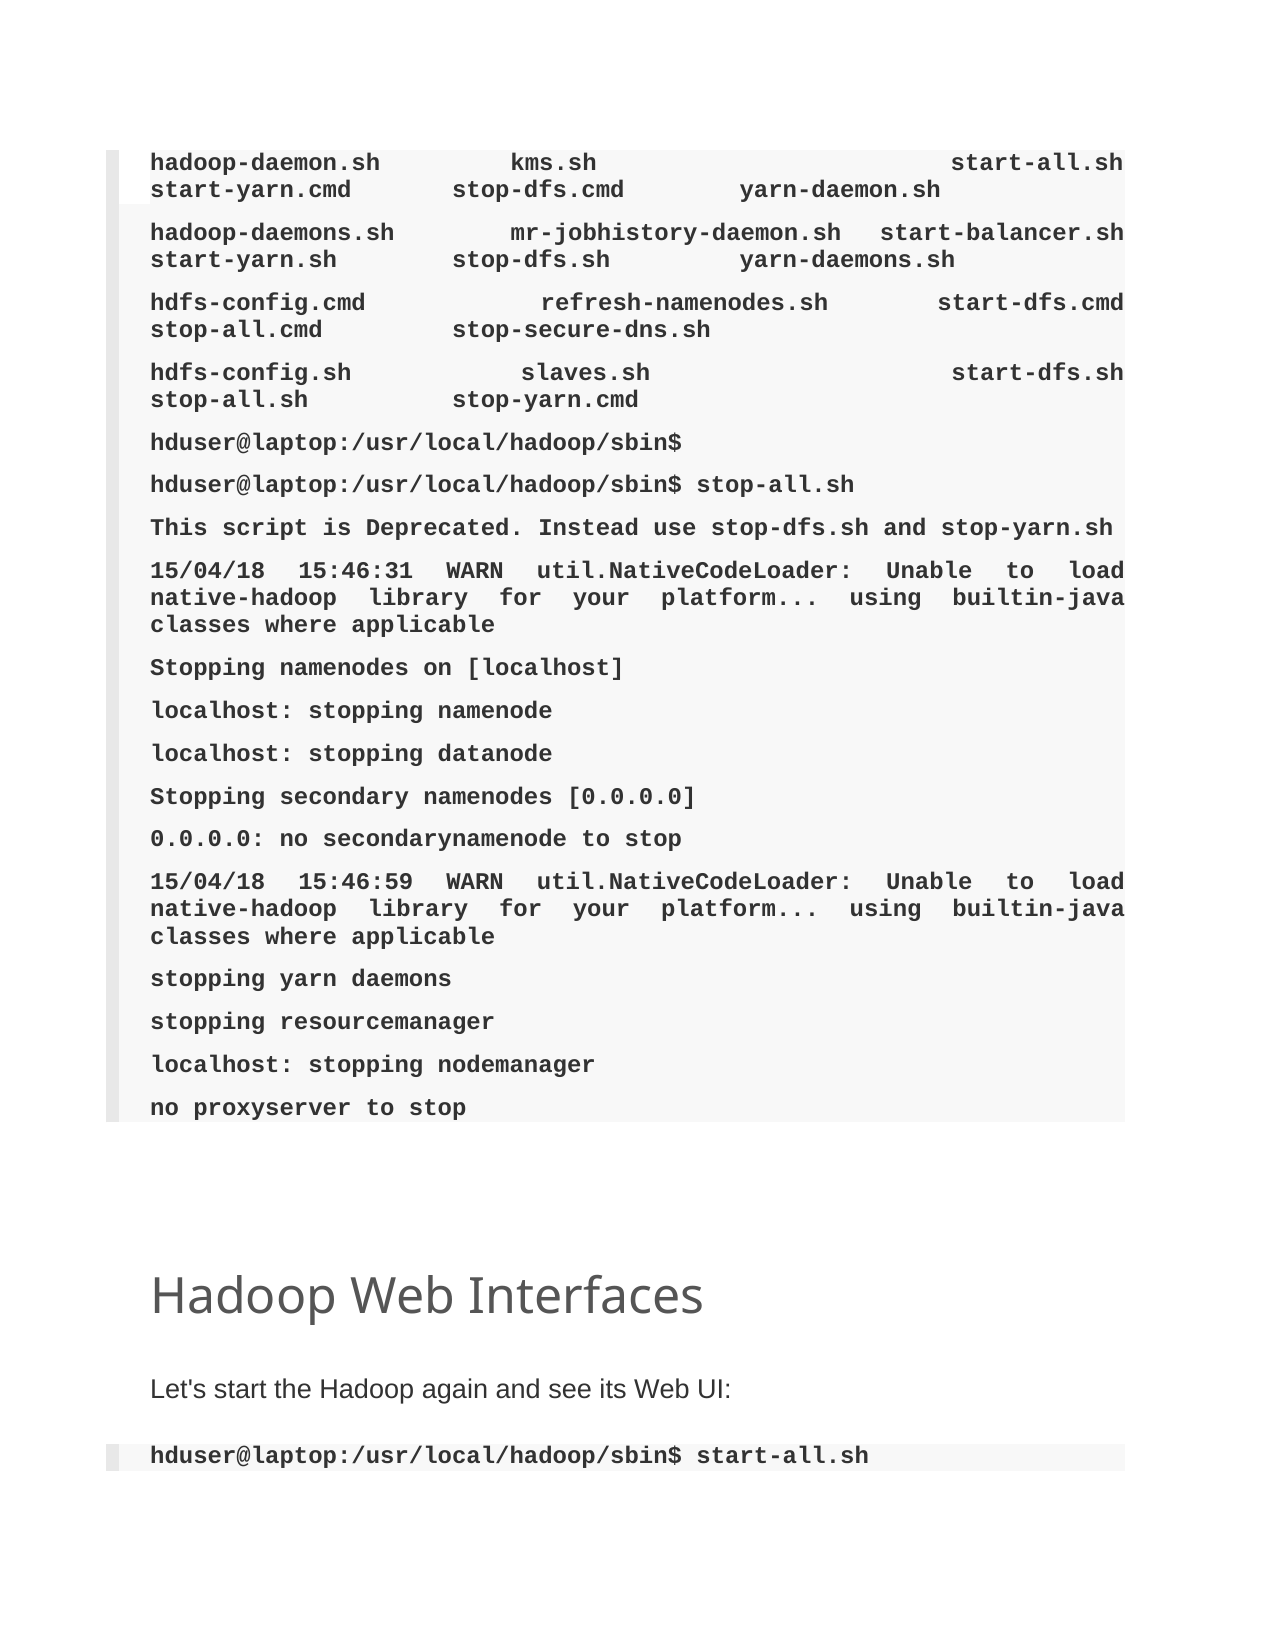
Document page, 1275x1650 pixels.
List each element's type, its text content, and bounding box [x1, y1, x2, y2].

text no proxyserver to stop [119, 1095, 1125, 1122]
text localhost: stopping namenode [119, 698, 1125, 726]
text Let's start the Hadoop again and see its Web UI: [150, 1367, 1125, 1404]
text localhost: stopping datanode [119, 741, 1125, 768]
text Stopping namenodes on [localhost] [119, 656, 1125, 683]
text hduser@laptop:/usr/local/hadoop/sbin$ stop-all.sh [119, 473, 1125, 500]
text hdfs-config.cmd refresh-namenodes.sh start-dfs.cmd stop-all.cmd stop-secure-dns.sh [119, 290, 1125, 344]
text localhost: stopping nodemanager [119, 1052, 1125, 1080]
text 0.0.0.0: no secondarynamenode to stop [119, 827, 1125, 854]
text hduser@laptop:/usr/local/hadoop/sbin$ [119, 430, 1125, 457]
text Hadoop Web Interfaces [150, 1260, 1125, 1328]
text hadoop-daemon.sh kms.sh start-all.sh start-yarn.cmd stop-dfs.cmd yarn-daemon.sh [150, 150, 1125, 204]
text Stopping secondary namenodes [0.0.0.0] [119, 784, 1125, 811]
text 15/04/18 15:46:59 WARN util.NativeCodeLoader: Unable to load native-hadoop library for your platform... using builtin-java classes where applicable [119, 870, 1125, 951]
text stopping resourcemanager [119, 1010, 1125, 1037]
text 15/04/18 15:46:31 WARN util.NativeCodeLoader: Unable to load native-hadoop library for your platform... using builtin-java classes where applicable [119, 558, 1125, 640]
text This script is Deprecated. Instead use stop-dfs.sh and stop-yarn.sh [119, 516, 1125, 543]
text hduser@laptop:/usr/local/hadoop/sbin$ start-all.sh [119, 1444, 1125, 1471]
text hdfs-config.sh slaves.sh start-dfs.sh stop-all.sh stop-yarn.cmd [119, 360, 1125, 414]
text hadoop-daemons.sh mr-jobhistory-daemon.sh start-balancer.sh start-yarn.sh stop-dfs.sh yarn-daemons.sh [119, 220, 1125, 274]
text stopping yarn daemons [119, 967, 1125, 994]
